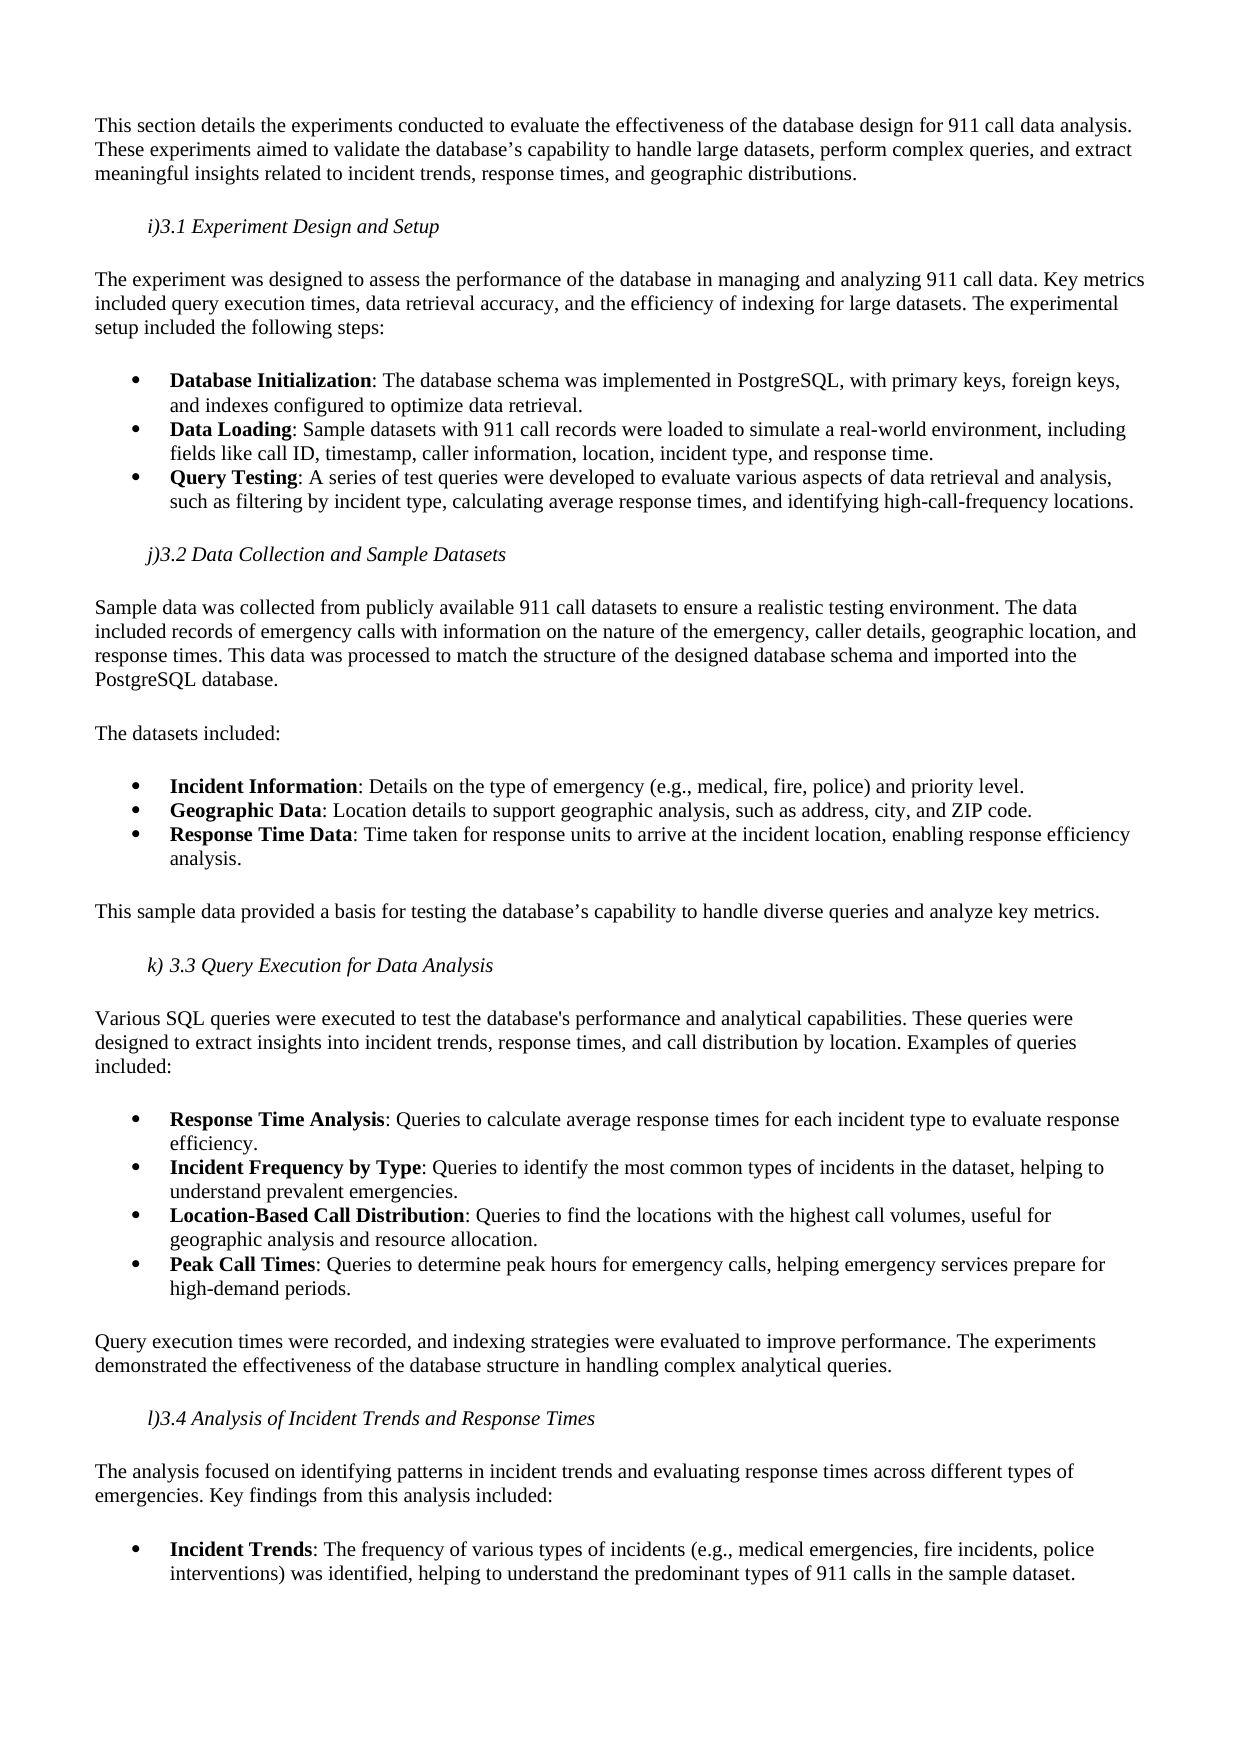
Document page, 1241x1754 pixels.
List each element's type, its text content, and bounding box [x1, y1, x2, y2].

text This section details the experiments conducted to evaluate the effectiveness of the database design for 911 call data analysis. These experiments aimed to validate the database’s capability to handle large datasets, perform complex queries, and extract meaningful insights related to incident trends, response times, and geographic distributions. [94, 112, 1146, 185]
subtitle 3.1 Experiment Design and Setup [94, 214, 1146, 238]
list Geographic Data: Location details to support geographic analysis, such as address, city, and ZIP code. [132, 798, 1146, 822]
text Sample data was collected from publicly available 911 call datasets to ensure a realistic testing environment. The data included records of emergency calls with information on the nature of the emergency, caller details, geographic location, and response times. This data was processed to match the structure of the designed database schema and imported into the PostgreSQL database. [94, 595, 1146, 691]
list Response Time Data: Time taken for response units to arrive at the incident location, enabling response efficiency analysis. [132, 822, 1146, 870]
list Location-Based Call Distribution: Queries to find the locations with the highest call volumes, useful for geographic analysis and resource allocation. [132, 1203, 1146, 1251]
list Database Initialization: The database schema was implemented in PostgreSQL, with primary keys, foreign keys, and indexes configured to optimize data retrieval. [132, 368, 1146, 417]
list Incident Frequency by Type: Queries to identify the most common types of incidents in the dataset, helping to understand prevalent emergencies. [132, 1155, 1146, 1203]
text This sample data provided a basis for testing the database’s capability to handle diverse queries and analyze key metrics. [94, 899, 1146, 923]
subtitle 3.3 Query Execution for Data Analysis [94, 952, 1146, 977]
text The datasets included: [94, 721, 1146, 745]
subtitle 3.4 Analysis of Incident Trends and Response Times [94, 1406, 1146, 1430]
list Response Time Analysis: Queries to calculate average response times for each incident type to evaluate response efficiency. [132, 1107, 1146, 1155]
list Data Loading: Sample datasets with 911 call records were loaded to simulate a real-world environment, including fields like call ID, timestamp, caller information, location, incident type, and response time. [132, 417, 1146, 465]
list Peak Call Times: Queries to determine peak hours for emergency calls, helping emergency services prepare for high-demand periods. [132, 1251, 1146, 1299]
subtitle 3.2 Data Collection and Sample Datasets [94, 542, 1146, 566]
list Incident Information: Details on the type of emergency (e.g., medical, fire, police) and priority level. [132, 774, 1146, 798]
text Various SQL queries were executed to test the database's performance and analytical capabilities. These queries were designed to extract insights into incident trends, response times, and call distribution by location. Examples of queries included: [94, 1006, 1146, 1078]
list Query Testing: A series of test queries were developed to evaluate various aspects of data retrieval and analysis, such as filtering by incident type, calculating average response times, and identifying high-call-frequency locations. [132, 465, 1146, 513]
text The analysis focused on identifying patterns in incident trends and evaluating response times across different types of emergencies. Key findings from this analysis included: [94, 1459, 1146, 1507]
list Incident Trends: The frequency of various types of incidents (e.g., medical emergencies, fire incidents, police interventions) was identified, helping to understand the predominant types of 911 calls in the sample dataset. [132, 1537, 1146, 1585]
text Query execution times were recorded, and indexing strategies were evaluated to improve performance. The experiments demonstrated the effectiveness of the database structure in handling complex analytical queries. [94, 1329, 1146, 1377]
text The experiment was designed to assess the performance of the database in managing and analyzing 911 call data. Key metrics included query execution times, data retrieval accuracy, and the efficiency of indexing for large datasets. The experimental setup included the following steps: [94, 267, 1146, 339]
